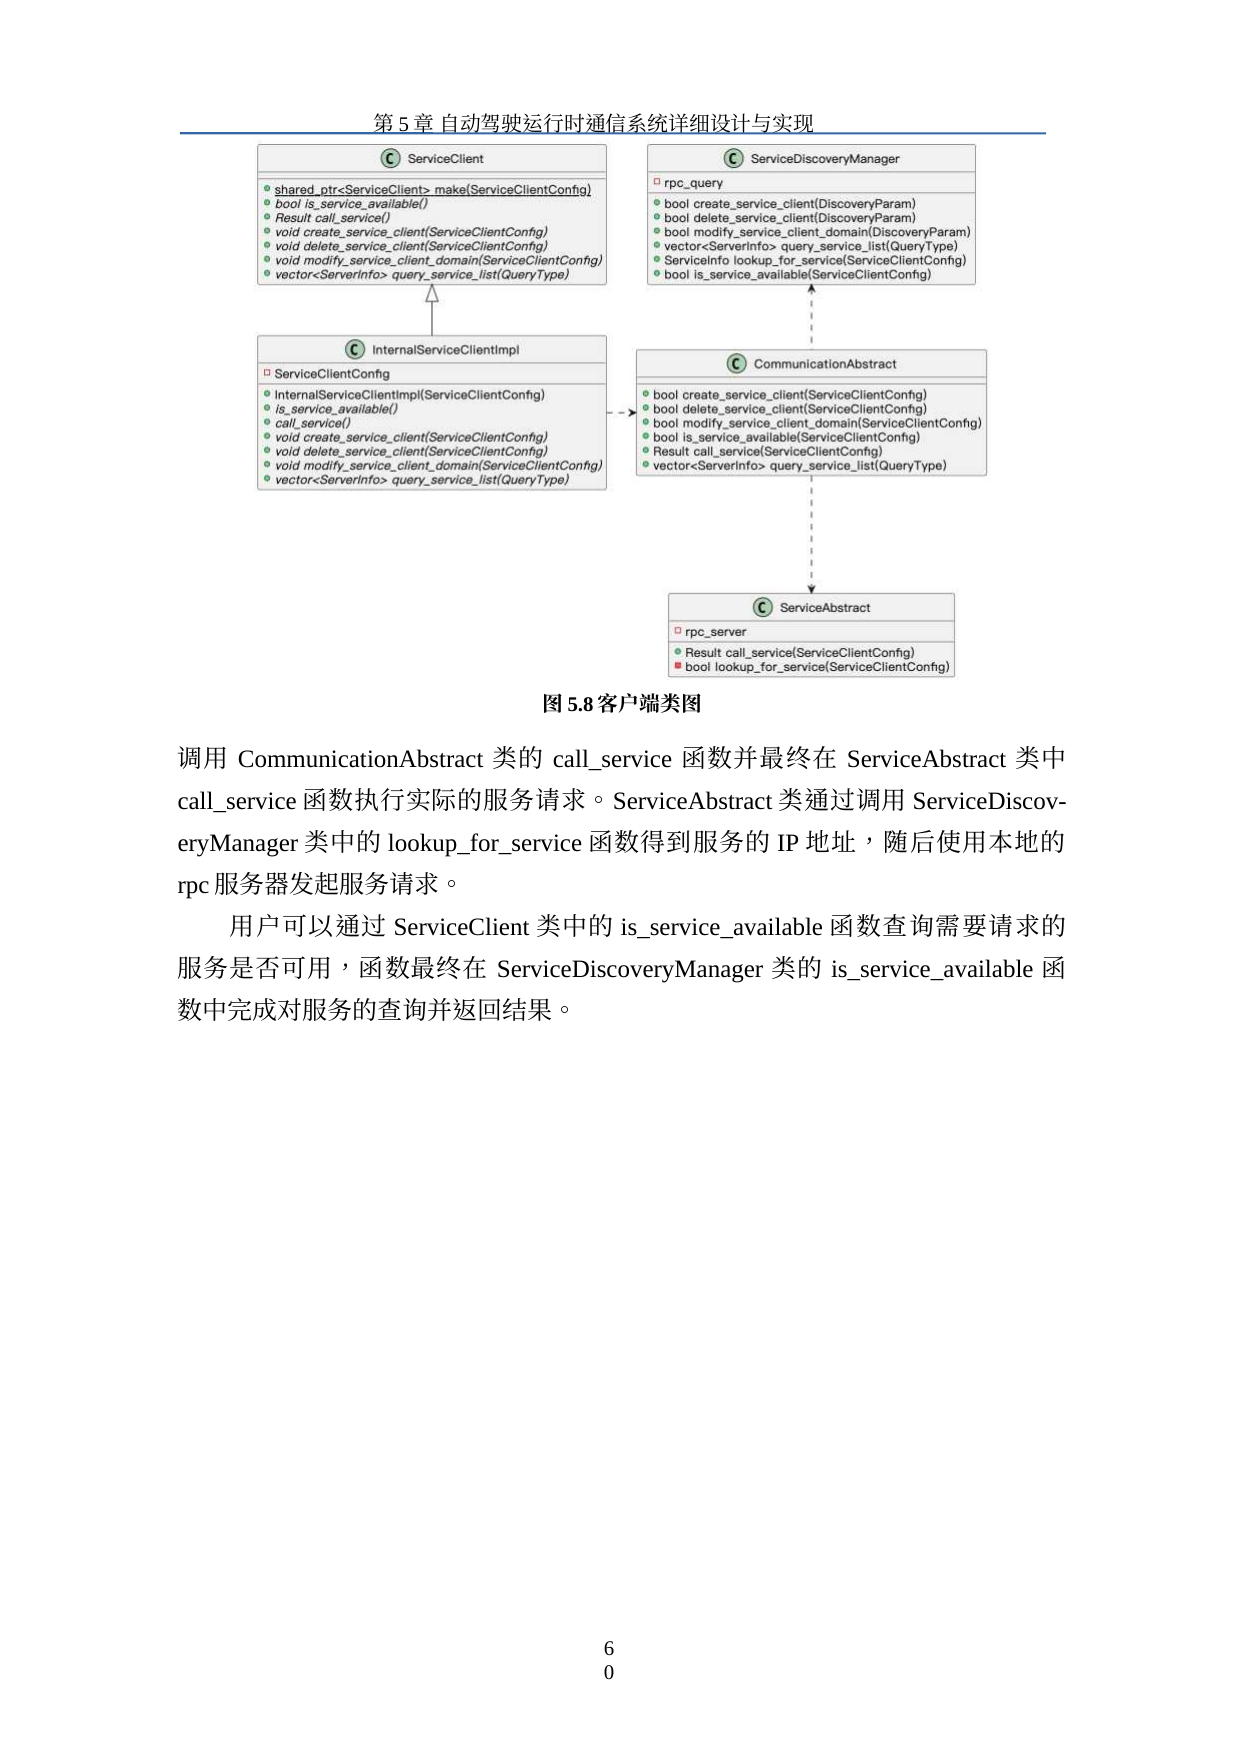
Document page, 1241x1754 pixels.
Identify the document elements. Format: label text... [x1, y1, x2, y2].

text 图5.8客户端类图 [177, 688, 1067, 717]
text 调用 CommunicationAbstract 类的 call_service 函数并最终在 ServiceAbstract 类中 call_service函数执行实际的服务请求。ServiceAbstract类通过调用ServiceDiscov- eryManager类中的lookup_for_service函数得到服务的IP地址，随后使用本地的 rpc服务器发起服务请求。 [177, 734, 1067, 902]
text 用户可以通过ServiceClient类中的is_service_available函数查询需要请求的 服务是否可用，函数最终在 ServiceDiscoveryManager 类的 is_service_available 函 数中完成对服务的查询并返回结果。 [177, 902, 1067, 1028]
picture [253, 139, 991, 680]
